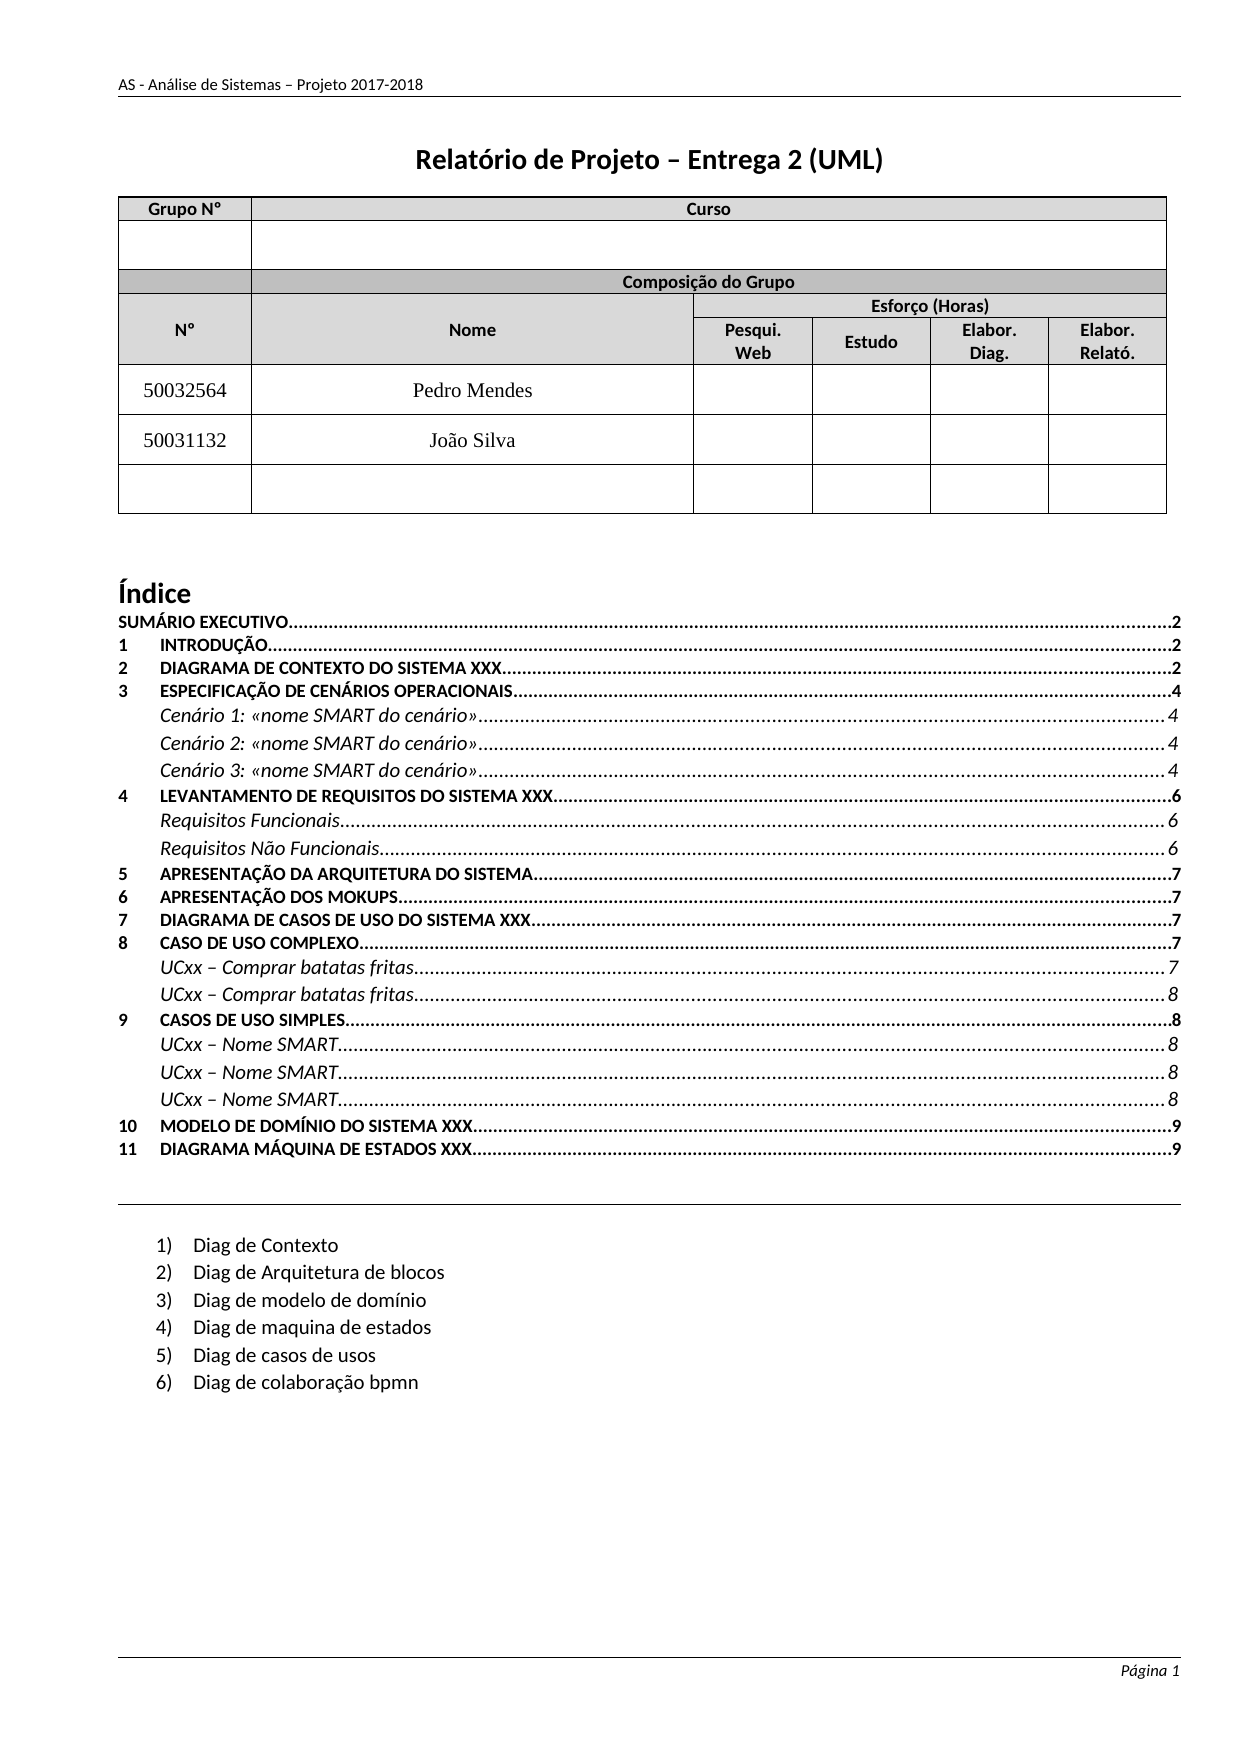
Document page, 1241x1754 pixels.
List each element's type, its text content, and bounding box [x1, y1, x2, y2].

text 2 Diagrama de Contexto do Sistema xxx 2 [118, 656, 1181, 679]
text 6 Apresentação dos Mokups 7 [118, 885, 1181, 908]
text UCxx – Nome SMART 8 [160, 1086, 1181, 1112]
text 7 Diagrama de Casos de Uso do sistema xxx 7 [118, 908, 1181, 931]
table_cell [694, 365, 812, 414]
text Índice [118, 575, 1181, 611]
table_cell Pesqui. Web [694, 318, 812, 364]
table_cell Pedro Mendes [252, 365, 693, 414]
list Diag de modelo de domínio [156, 1287, 1181, 1312]
table_header Grupo Nº [119, 198, 251, 220]
text 1 Introdução 2 [118, 633, 1181, 656]
list Diag de casos de usos [156, 1342, 1181, 1367]
table_cell [252, 221, 1166, 269]
table_cell 50031132 [119, 415, 251, 464]
table_cell Estudo [813, 318, 930, 364]
text Requisitos Não Funcionais 6 [160, 835, 1181, 860]
table_cell João Silva [252, 415, 693, 464]
table_cell [1049, 465, 1166, 513]
table_cell [1049, 415, 1166, 464]
table_cell 50032564 [119, 365, 251, 414]
table_cell [813, 465, 930, 513]
table_cell [931, 465, 1048, 513]
text 9 Casos de uso simples 8 [118, 1009, 1181, 1032]
text Cenário 2: «nome SMART do cenário» 4 [160, 730, 1181, 755]
table_cell [694, 465, 812, 513]
table_cell Nº [119, 294, 251, 364]
table_cell Esforço (Horas) [694, 294, 1166, 317]
table_cell Elabor. Relató. [1049, 318, 1166, 364]
text Sumário Executivo 2 [118, 611, 1181, 633]
text Relatório de Projeto – Entrega 2 (UML) [118, 141, 1181, 177]
table_cell [931, 365, 1048, 414]
table_cell [252, 465, 693, 513]
text 11 Diagrama Máquina de Estados xxx 9 [118, 1137, 1181, 1159]
table_cell [813, 365, 930, 414]
text Cenário 1: «nome SMART do cenário» 4 [160, 702, 1181, 728]
text UCxx – Nome SMART 8 [160, 1032, 1181, 1057]
table_cell [813, 415, 930, 464]
text UCxx – Nome SMART 8 [160, 1059, 1181, 1084]
text 10 Modelo de Domínio do Sistema xxx 9 [118, 1114, 1181, 1137]
table_cell Elabor. Diag. [931, 318, 1048, 364]
table_cell [694, 415, 812, 464]
text UCxx – Comprar batatas fritas 7 [160, 954, 1181, 979]
text 3 Especificação de Cenários Operacionais 4 [118, 679, 1181, 702]
list Diag de Arquitetura de blocos [156, 1259, 1181, 1285]
list Diag de maquina de estados [156, 1314, 1181, 1340]
table_cell [1049, 365, 1166, 414]
table_cell [931, 415, 1048, 464]
table_cell Nome [252, 294, 693, 364]
list Diag de Contexto [156, 1232, 1181, 1258]
table_cell Composição do Grupo [252, 270, 1166, 293]
table_header Curso [252, 198, 1166, 220]
text 8 Caso de Uso Complexo 7 [118, 931, 1181, 954]
text 5 Apresentação da Arquitetura do Sistema 7 [118, 862, 1181, 885]
table_cell [119, 221, 251, 269]
table_cell [119, 465, 251, 513]
text Requisitos Funcionais 6 [160, 807, 1181, 833]
text UCxx – Comprar batatas fritas 8 [160, 981, 1181, 1007]
text Cenário 3: «nome SMART do cenário» 4 [160, 757, 1181, 782]
list Diag de colaboração bpmn [156, 1369, 1181, 1394]
table_cell [119, 270, 251, 293]
text 4 Levantamento de requisitos do Sistema xxx 6 [118, 784, 1181, 807]
